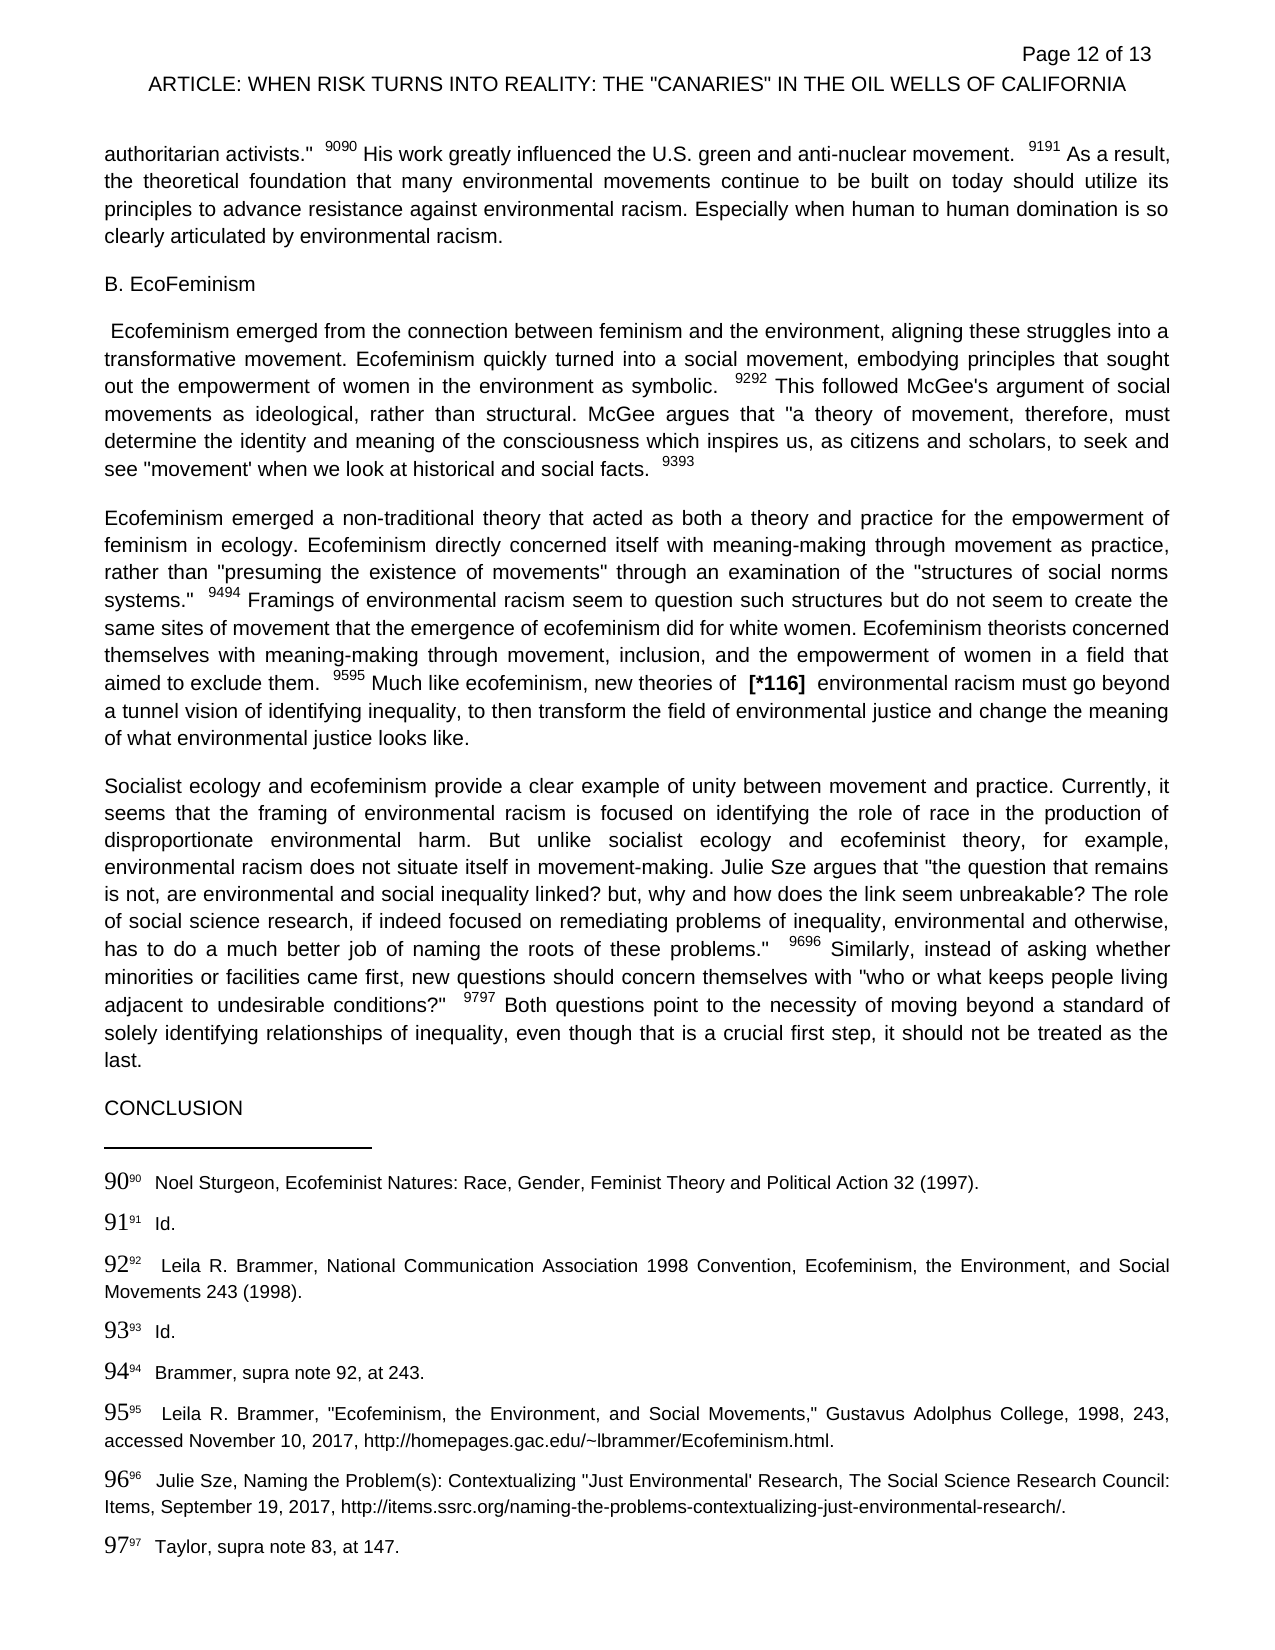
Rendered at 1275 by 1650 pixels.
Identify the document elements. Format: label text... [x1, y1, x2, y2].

text Ecofeminism emerged a non-traditional theory that acted as both a theory and practice for the empowerment of feminism in ecology. Ecofeminism directly concerned itself with meaning-making through movement as practice, rather than "presuming the existence of movements" through an examination of the "structures of social norms systems." 94 Framings of environmental racism seem to question such structures but do not seem to create the same sites of movement that the emergence of ecofeminism did for white women. Ecofeminism theorists concerned themselves with meaning-making through movement, inclusion, and the empowerment of women in a field that aimed to exclude them. 95 Much like ecofeminism, new theories of [*116] environmental racism must go beyond a tunnel vision of identifying inequality, to then transform the field of environmental justice and change the meaning of what environmental justice looks like. [104, 503, 1171, 750]
text B. EcoFeminism [104, 268, 1171, 295]
text Ecofeminism emerged from the connection between feminism and the environment, aligning these struggles into a transformative movement. Ecofeminism quickly turned into a social movement, embodying principles that sought out the empowerment of women in the environment as symbolic. 92 This followed McGee's argument of social movements as ideological, rather than structural. McGee argues that "a theory of movement, therefore, must determine the identity and meaning of the consciousness which inspires us, as citizens and scholars, to seek and see "movement' when we look at historical and social facts. 93 [104, 316, 1171, 482]
text Socialist ecology and ecofeminism provide a clear example of unity between movement and practice. Currently, it seems that the framing of environmental racism is focused on identifying the role of race in the production of disproportionate environmental harm. But unlike socialist ecology and ecofeminist theory, for example, environmental racism does not situate itself in movement-making. Julie Sze argues that "the question that remains is not, are environmental and social inequality linked? but, why and how does the link seem unbreakable? The role of social science research, if indeed focused on remediating problems of inequality, environmental and otherwise, has to do a much better job of naming the roots of these problems." 96 Similarly, instead of asking whether minorities or facilities came first, new questions should concern themselves with "who or what keeps people living adjacent to undesirable conditions?" 97 Both questions point to the necessity of moving beyond a standard of solely identifying relationships of inequality, even though that is a crucial first step, it should not be treated as the last. [104, 771, 1171, 1072]
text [104, 137, 1171, 247]
text CONCLUSION [104, 1093, 1171, 1120]
